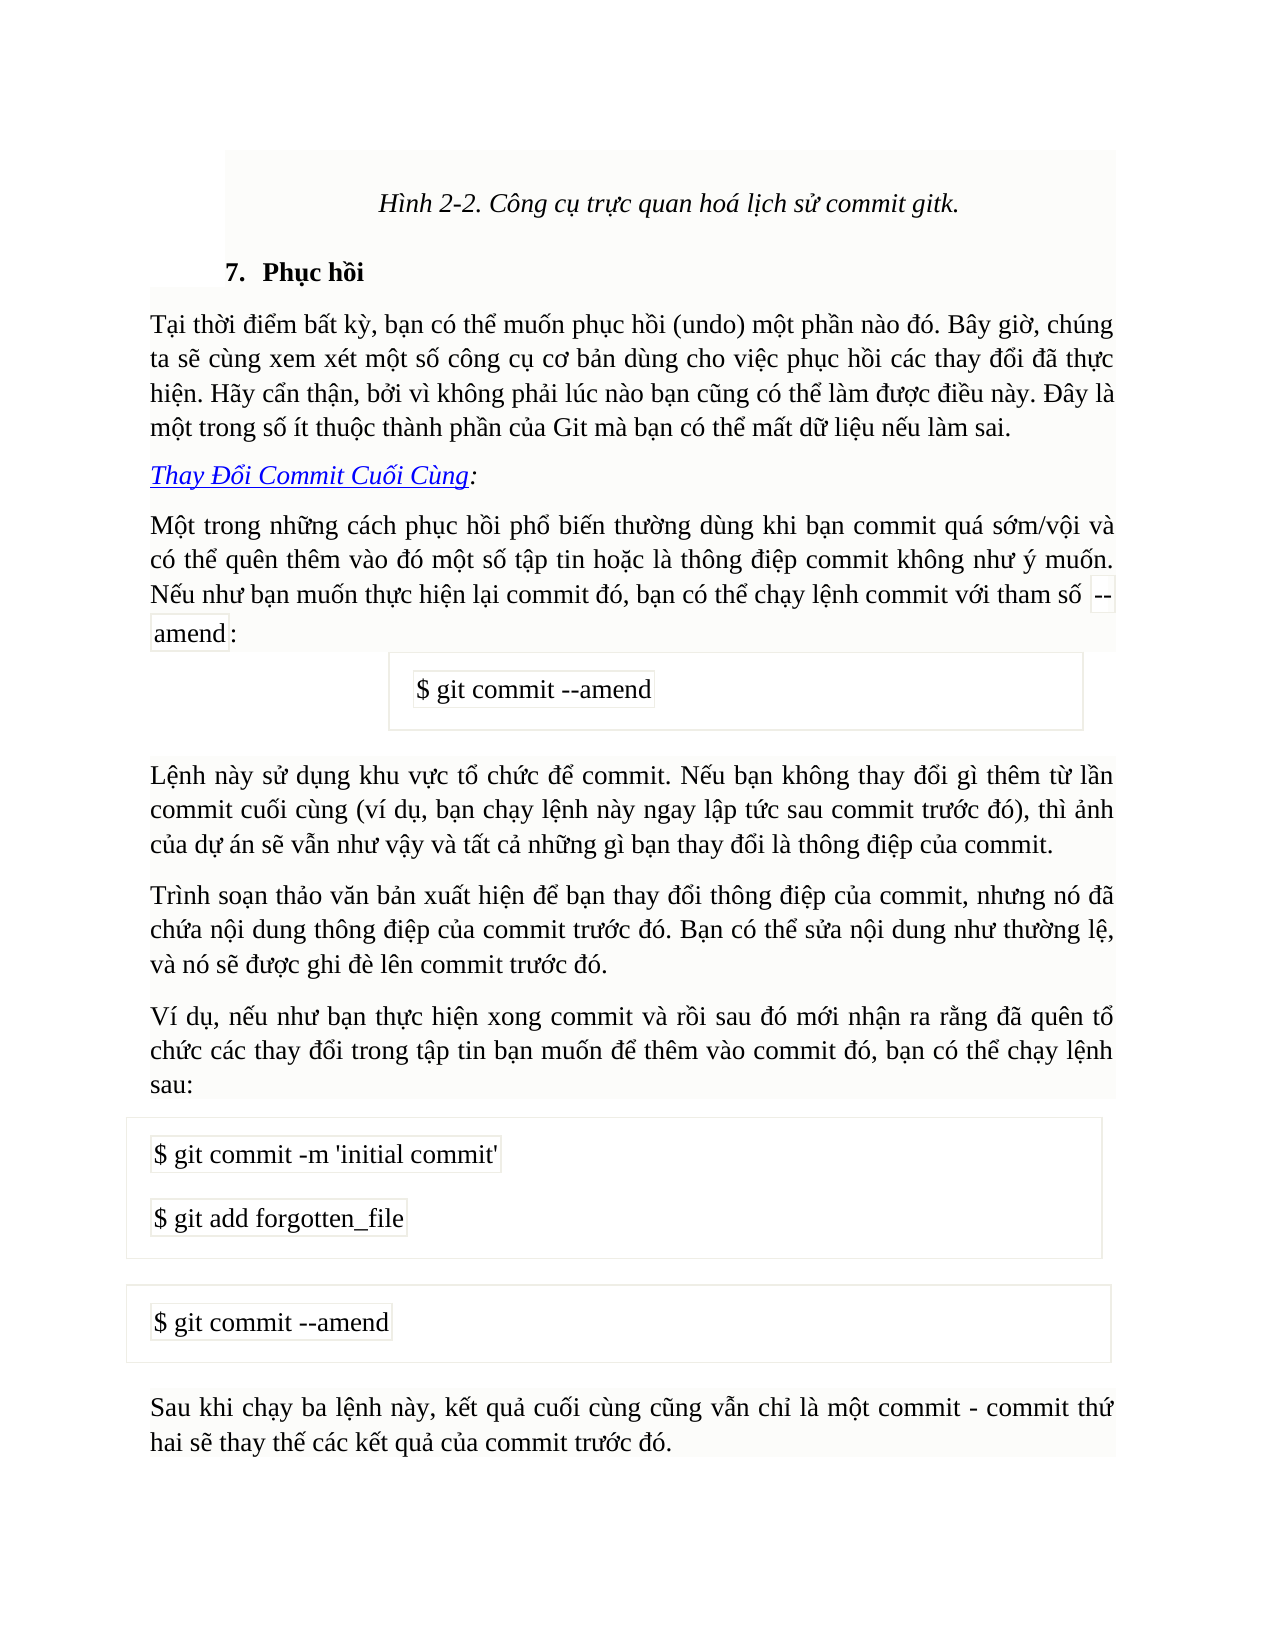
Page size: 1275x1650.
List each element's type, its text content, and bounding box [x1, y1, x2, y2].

text Một trong những cách phục hồi phổ biến thường dùng khi bạn commit quá sớm/vội và có thể quên thêm vào đó một số tập tin hoặc là thông điệp commit không như ý muốn. Nếu như bạn muốn thực hiện lại commit đó, bạn có thể chạy lệnh commit với tham số --amend: [150, 506, 1116, 652]
text Tại thời điểm bất kỳ, bạn có thể muốn phục hồi (undo) một phần nào đó. Bây giờ, chúng ta sẽ cùng xem xét một số công cụ cơ bản dùng cho việc phục hồi các thay đổi đã thực hiện. Hãy cẩn thận, bởi vì không phải lúc nào bạn cũng có thể làm được điều này. Đây là một trong số ít thuộc thành phần của Git mà bạn có thể mất dữ liệu nếu làm sai. [150, 305, 1116, 442]
text $ git add forgotten_file [127, 1180, 1101, 1258]
text $ git commit --amend [127, 1286, 1110, 1362]
subtitle Thay Đổi Commit Cuối Cùng: [150, 459, 1116, 491]
text $ git commit --amend [390, 653, 1082, 729]
text Sau khi chạy ba lệnh này, kết quả cuối cùng cũng vẫn chỉ là một commit - commit thứ hai sẽ thay thế các kết quả của commit trước đó. [150, 1388, 1116, 1457]
text $ git commit -m 'initial commit' [127, 1118, 1101, 1173]
text Lệnh này sử dụng khu vực tổ chức để commit. Nếu bạn không thay đổi gì thêm từ lần commit cuối cùng (ví dụ, bạn chạy lệnh này ngay lập tức sau commit trước đó), thì ảnh của dự án sẽ vẫn như vậy và tất cả những gì bạn thay đổi là thông điệp của commit. [150, 756, 1116, 859]
text Hình 2-2. Công cụ trực quan hoá lịch sử commit gitk. [225, 150, 1116, 219]
text Ví dụ, nếu như bạn thực hiện xong commit và rồi sau đó mới nhận ra rằng đã quên tổ chức các thay đổi trong tập tin bạn muốn để thêm vào commit đó, bạn có thể chạy lệnh sau: [150, 996, 1116, 1099]
list Phục hồi [225, 253, 1116, 287]
text Trình soạn thảo văn bản xuất hiện để bạn thay đổi thông điệp của commit, nhưng nó đã chứa nội dung thông điệp của commit trước đó. Bạn có thể sửa nội dung như thường lệ, và nó sẽ được ghi đè lên commit trước đó. [150, 876, 1116, 979]
